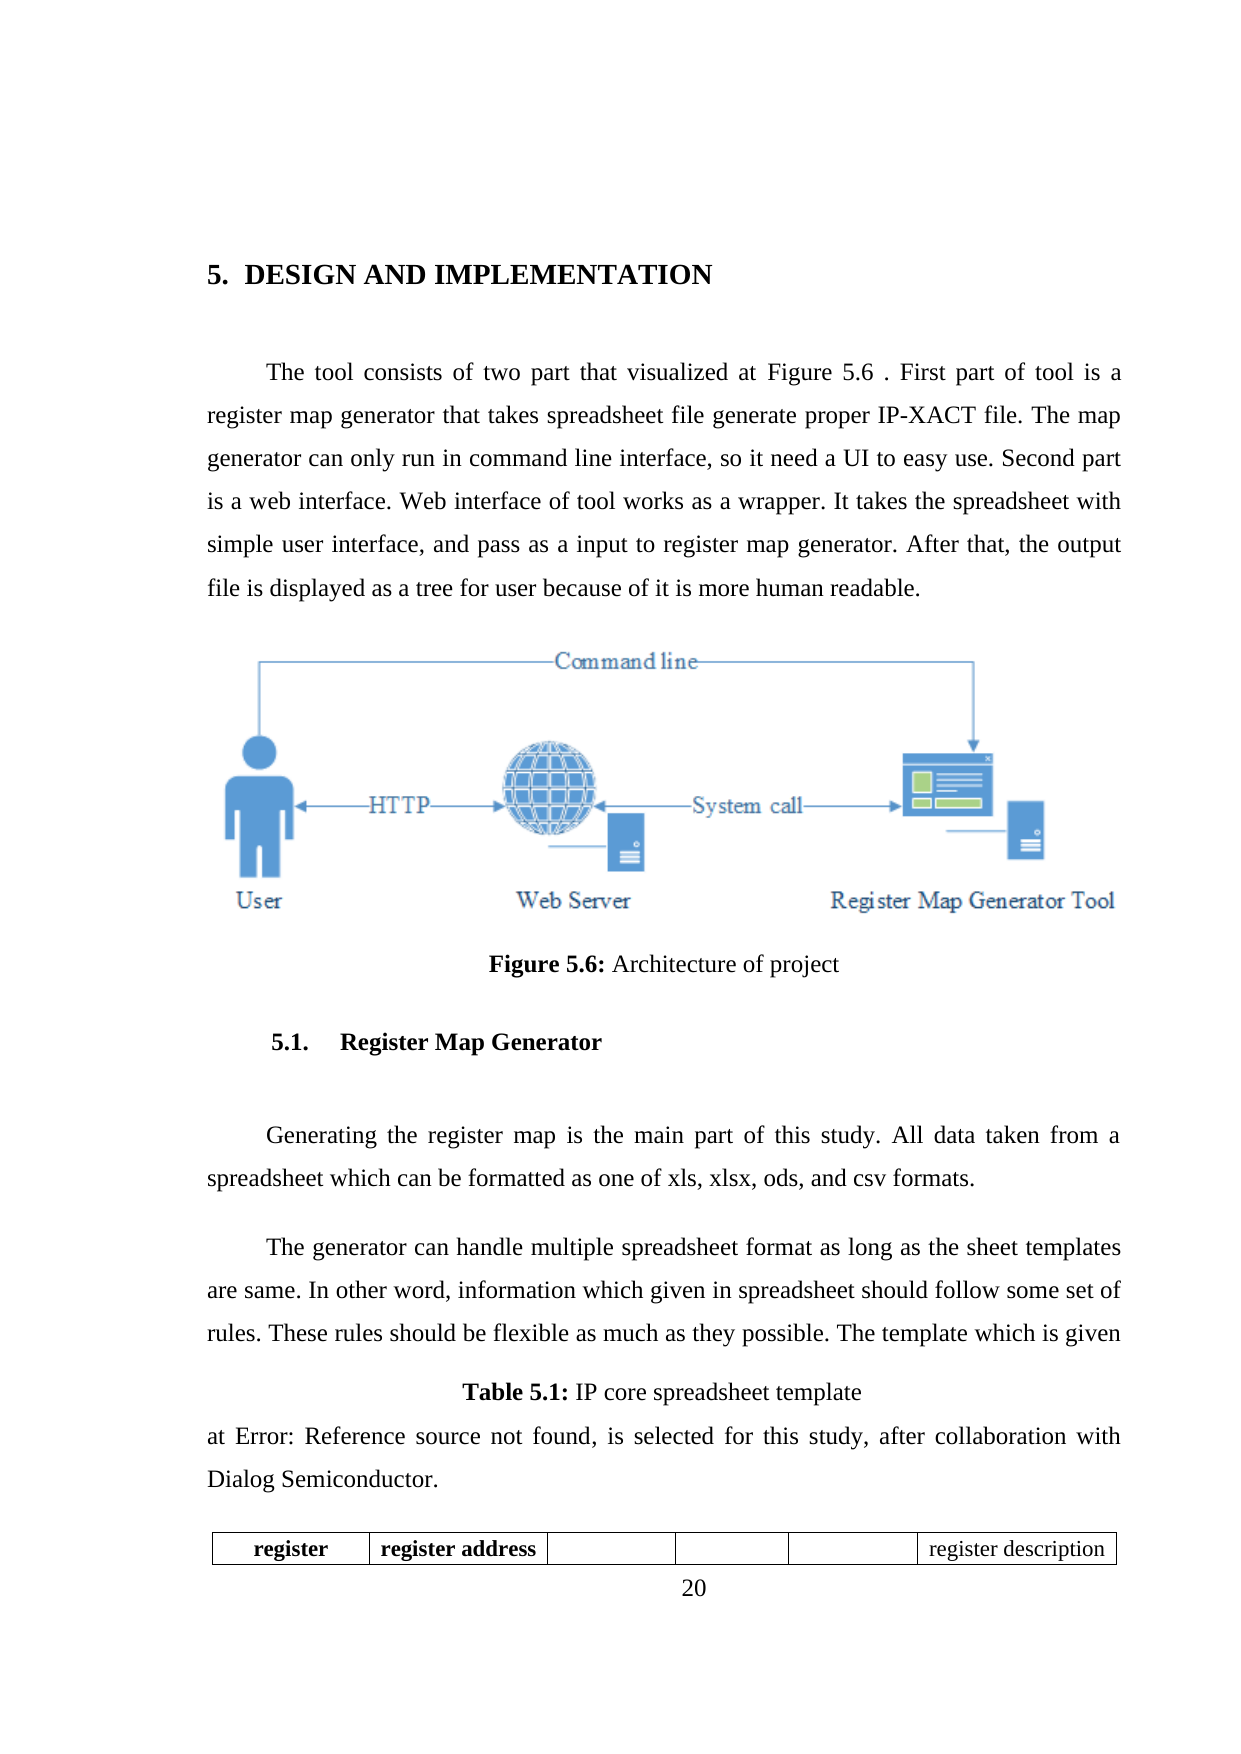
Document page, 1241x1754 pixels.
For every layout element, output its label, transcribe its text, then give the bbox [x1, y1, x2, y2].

text Generating the register map is the main part of this study. All data taken from a spreadsheet which can be formatted as one of xls, xlsx, ods, and csv formats. [207, 1120, 1122, 1192]
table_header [918, 1533, 1116, 1563]
table_header [548, 1533, 675, 1563]
table_header [789, 1533, 917, 1563]
table_header register name [213, 1533, 369, 1563]
text Table 5.1: IP core spreadsheet template [207, 1377, 1116, 1405]
subtitle DESIGN AND IMPLEMENTATION [207, 257, 1122, 290]
table_header [676, 1533, 788, 1563]
table_header register address [370, 1533, 547, 1563]
picture [218, 640, 1134, 927]
subtitle Register Map Generator [271, 1027, 1122, 1056]
text The generator can handle multiple spreadsheet format as long as the sheet templates are same. In other word, information which given in spreadsheet should follow some set of rules. These rules should be flexible as much as they possible. The template which is given at Table 5.1, is selected for this study, after collaboration with Dialog Semiconductor. [207, 1232, 1122, 1493]
